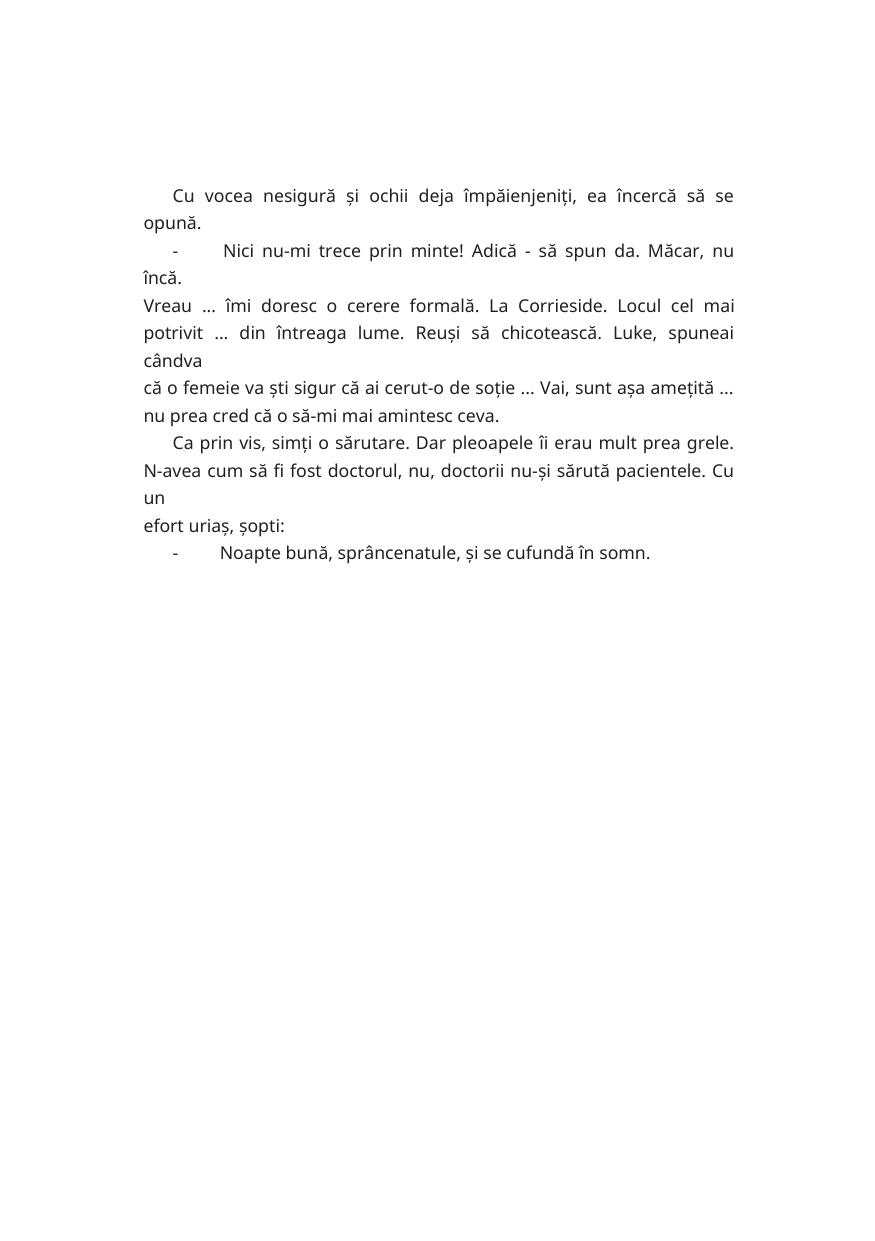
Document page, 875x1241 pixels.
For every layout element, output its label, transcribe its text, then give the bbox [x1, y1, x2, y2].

list Nici nu-mi trece prin minte! Adică - să spun da. Măcar, nu încă. Vreau ... îmi doresc o cerere formală. La Corrieside. Locul cel mai potrivit ... din întreaga lume. Reuşi să chicotească. Luke, spuneai cândva că o femeie va şti sigur că ai cerut-o de soţie ... Vai, sunt aşa ameţită ... nu prea cred că o să-mi mai amintesc ceva. [143, 235, 735, 428]
text Cu vocea nesigură şi ochii deja împăienjeniţi, ea încercă să se opună. [143, 180, 735, 235]
text Ca prin vis, simţi o sărutare. Dar pleoapele îi erau mult prea grele. N-avea cum să fi fost doctorul, nu, doctorii nu-şi sărută pacientele. Cu un efort uriaş, şopti: [143, 428, 735, 538]
list Noapte bună, sprâncenatule, şi se cufundă în somn. [143, 538, 735, 565]
